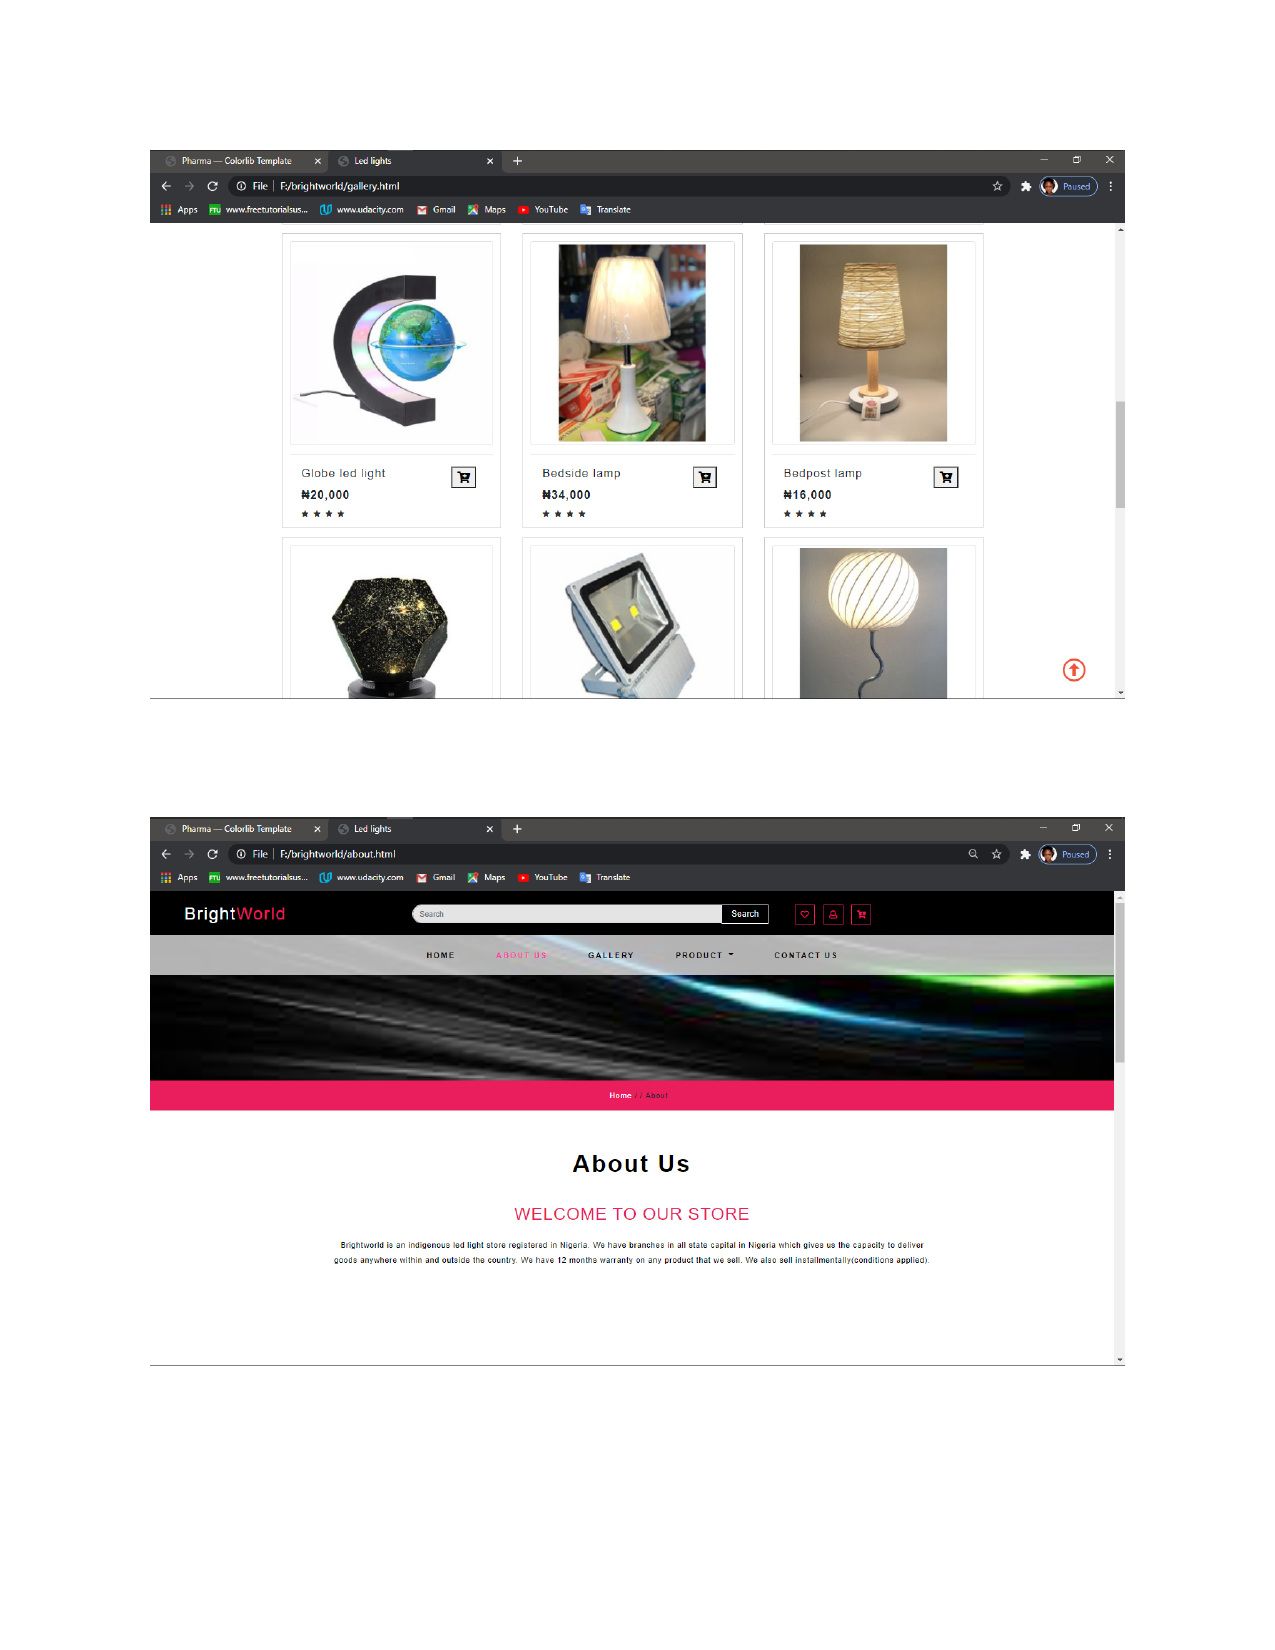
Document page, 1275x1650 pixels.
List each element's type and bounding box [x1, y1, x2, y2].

picture [150, 817, 1125, 1366]
picture [150, 150, 1125, 699]
